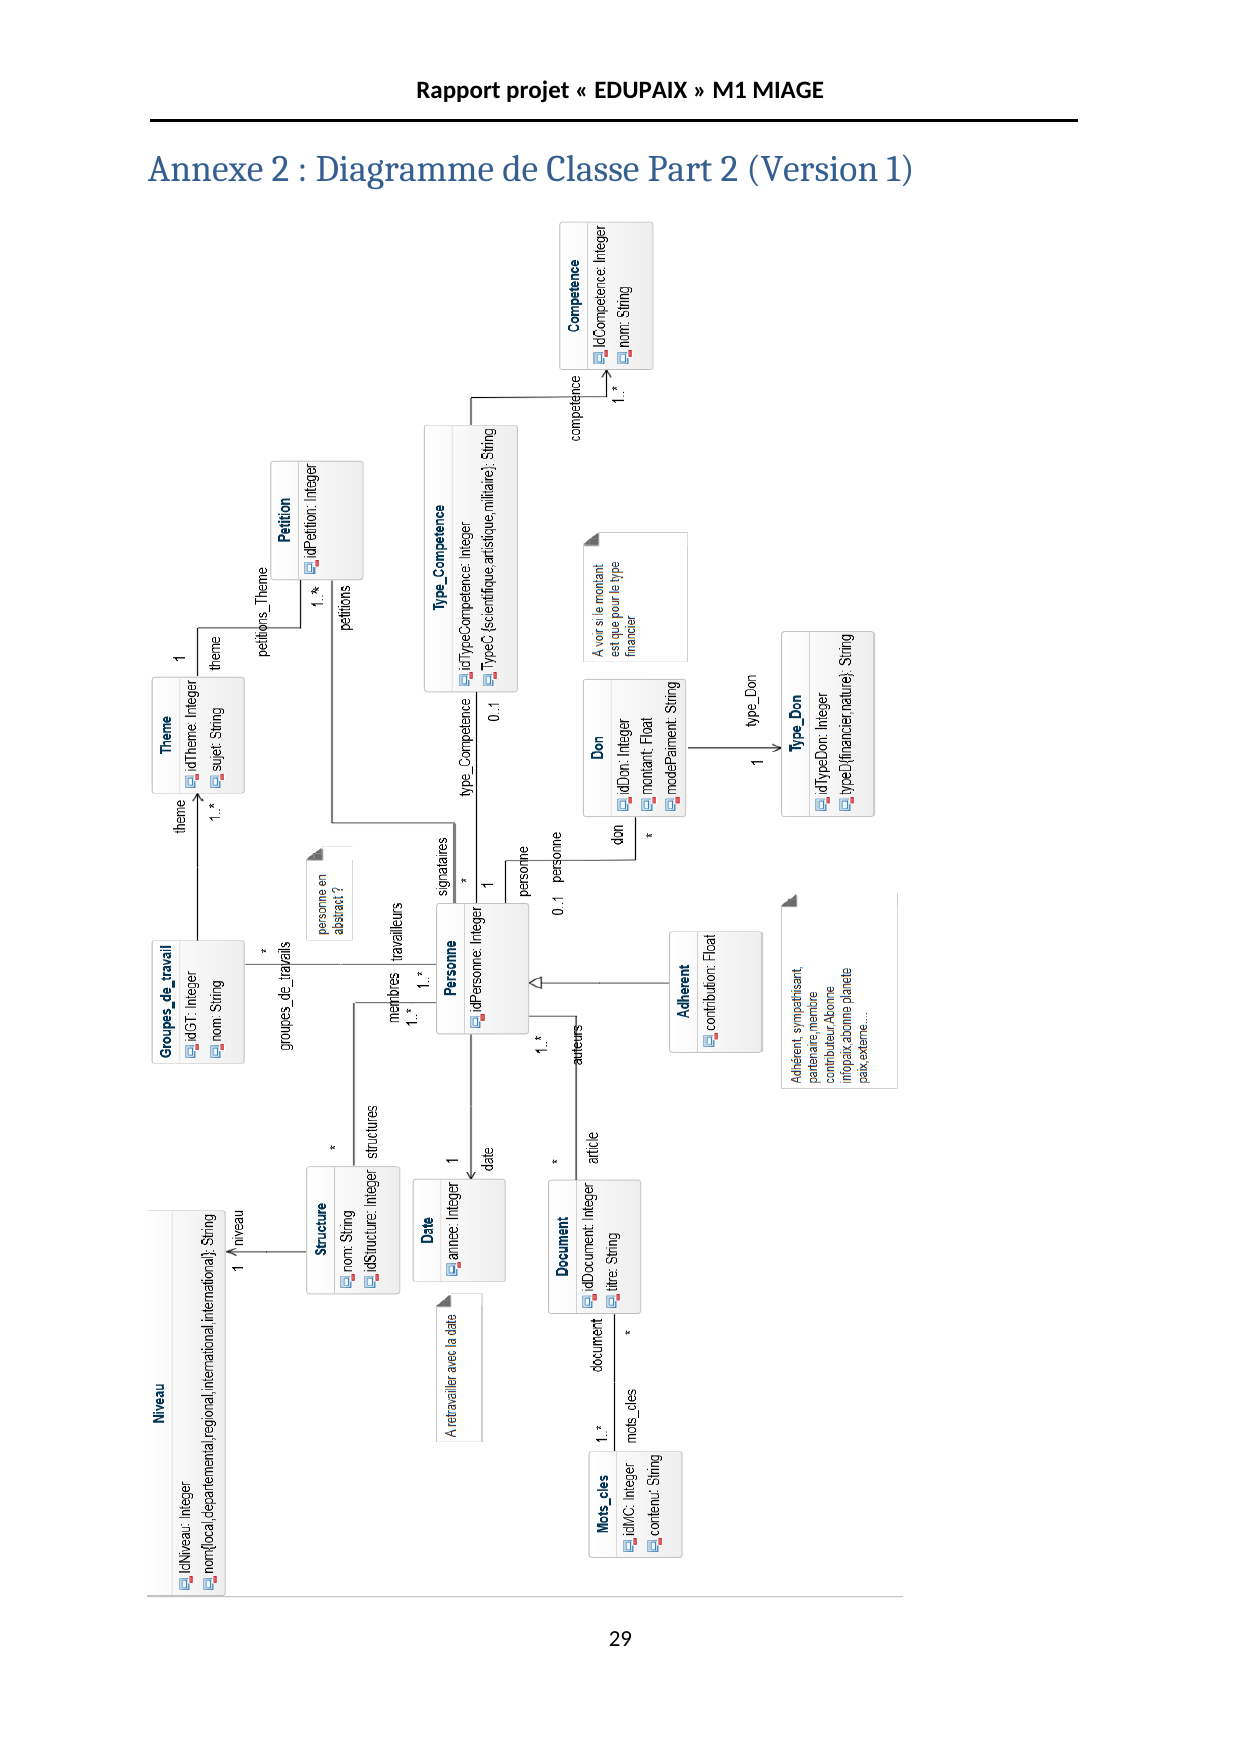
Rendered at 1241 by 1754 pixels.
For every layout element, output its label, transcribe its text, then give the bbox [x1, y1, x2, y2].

picture [147, 217, 903, 1598]
text Annexe 2 : Diagramme de Classe Part 2 (Version 1) [148, 148, 1093, 191]
